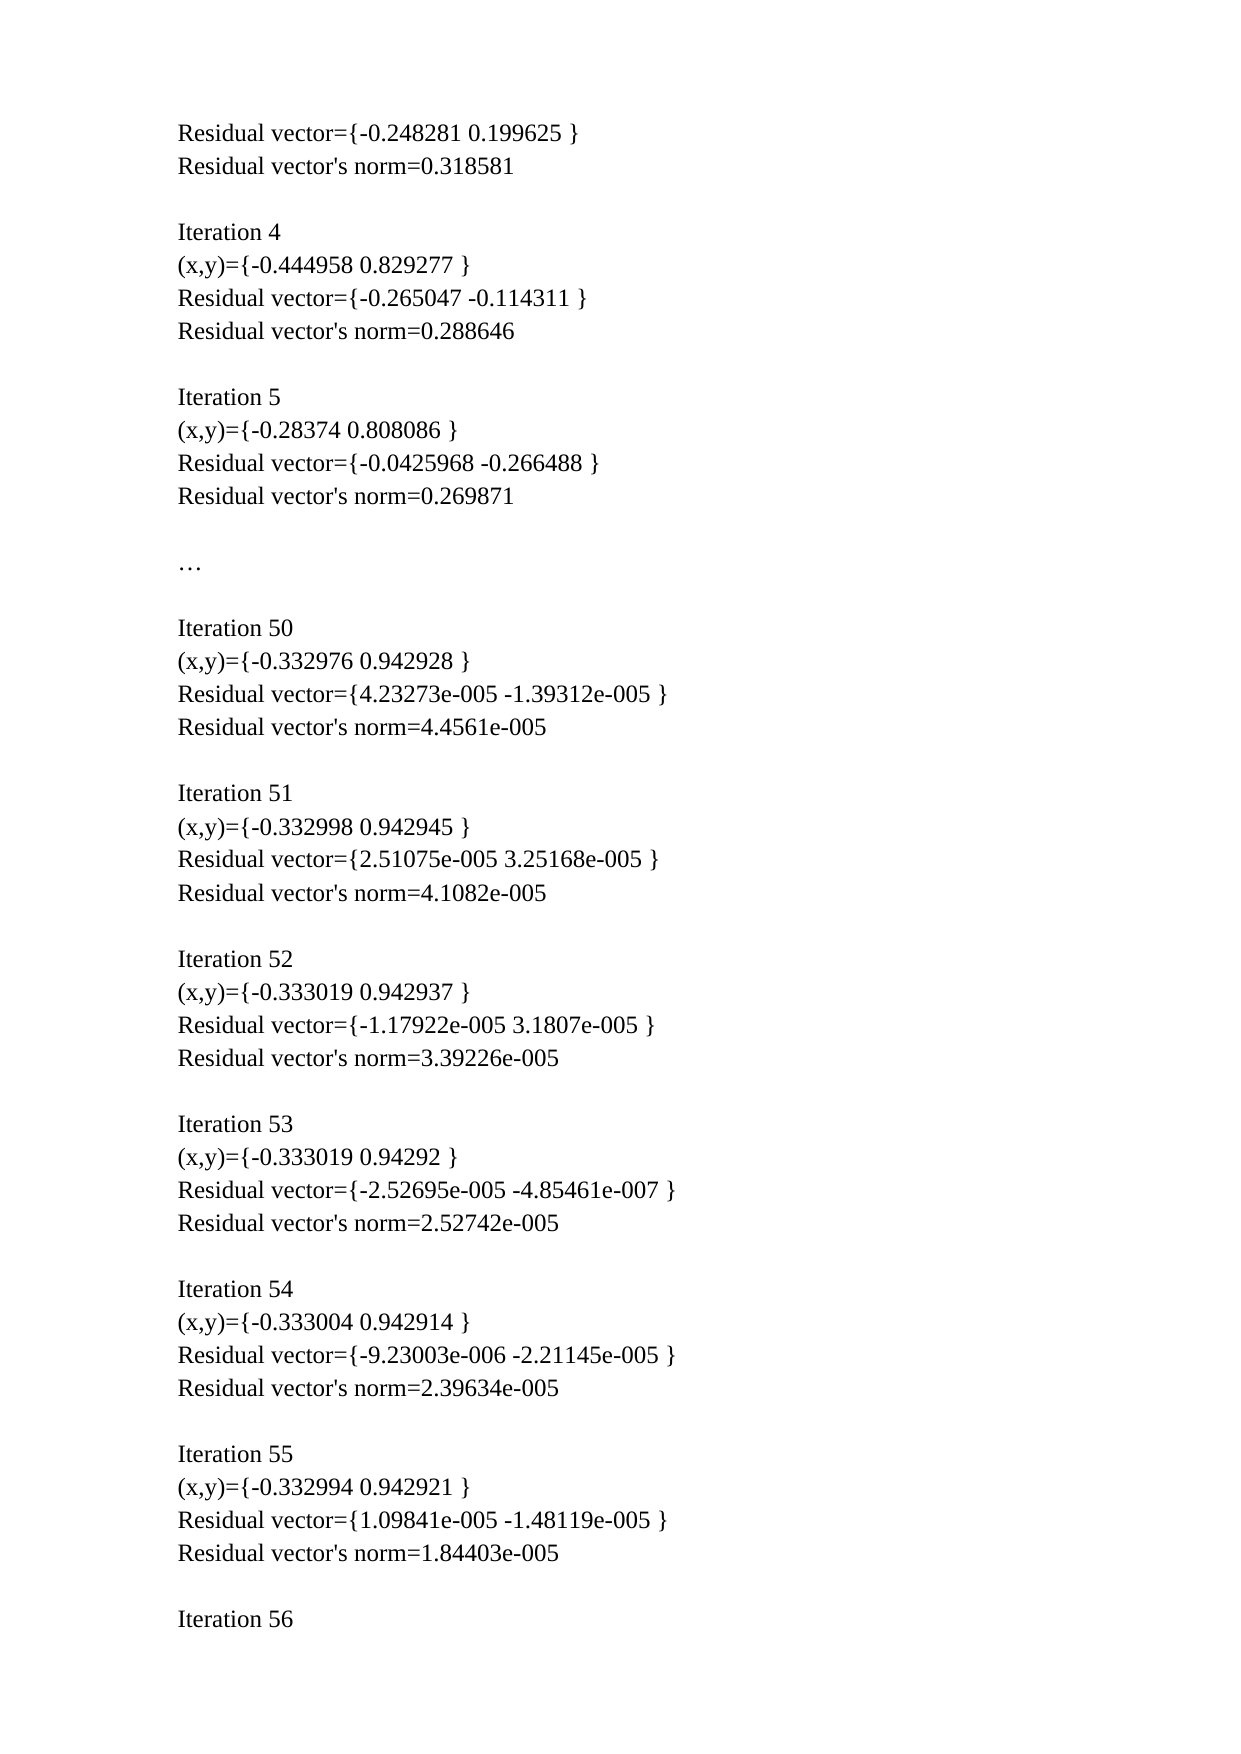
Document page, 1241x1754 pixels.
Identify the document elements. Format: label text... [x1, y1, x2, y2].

text (x,y)={-0.444958 0.829277 } [177, 250, 1152, 279]
text Iteration 54 [177, 1274, 1152, 1303]
text (x,y)={-0.333019 0.942937 } [177, 977, 1152, 1005]
text (x,y)={-0.332998 0.942945 } [177, 812, 1152, 840]
text (x,y)={-0.333004 0.942914 } [177, 1307, 1152, 1336]
text Iteration 50 [177, 613, 1152, 642]
text Residual vector's norm=4.4561e-005 [177, 712, 1152, 741]
text Residual vector={1.09841e-005 -1.48119e-005 } [177, 1505, 1152, 1534]
text (x,y)={-0.333019 0.94292 } [177, 1142, 1152, 1171]
text … [177, 547, 1152, 576]
text Residual vector={2.51075e-005 3.25168e-005 } [177, 844, 1152, 873]
text Residual vector's norm=2.52742e-005 [177, 1208, 1152, 1237]
text Residual vector={4.23273e-005 -1.39312e-005 } [177, 679, 1152, 708]
text Residual vector's norm=4.1082e-005 [177, 878, 1152, 906]
text Iteration 53 [177, 1109, 1152, 1137]
text Residual vector={-0.248281 0.199625 } [177, 118, 1152, 147]
text Residual vector={-0.265047 -0.114311 } [177, 283, 1152, 312]
text Residual vector={-0.0425968 -0.266488 } [177, 448, 1152, 477]
text Residual vector's norm=0.288646 [177, 316, 1152, 345]
text Residual vector's norm=0.269871 [177, 481, 1152, 510]
text (x,y)={-0.28374 0.808086 } [177, 415, 1152, 444]
text Residual vector's norm=0.318581 [177, 151, 1152, 180]
text (x,y)={-0.332994 0.942921 } [177, 1472, 1152, 1501]
text Iteration 5 [177, 382, 1152, 411]
text Residual vector={-1.17922e-005 3.1807e-005 } [177, 1010, 1152, 1038]
text Residual vector's norm=1.84403e-005 [177, 1538, 1152, 1567]
text Iteration 55 [177, 1439, 1152, 1468]
text Residual vector={-9.23003e-006 -2.21145e-005 } [177, 1340, 1152, 1369]
text (x,y)={-0.332976 0.942928 } [177, 646, 1152, 675]
text Iteration 56 [177, 1604, 1152, 1633]
text Iteration 4 [177, 217, 1152, 246]
text Iteration 51 [177, 778, 1152, 807]
text Residual vector={-2.52695e-005 -4.85461e-007 } [177, 1175, 1152, 1203]
text Residual vector's norm=3.39226e-005 [177, 1043, 1152, 1071]
text Iteration 52 [177, 944, 1152, 972]
text Residual vector's norm=2.39634e-005 [177, 1373, 1152, 1402]
